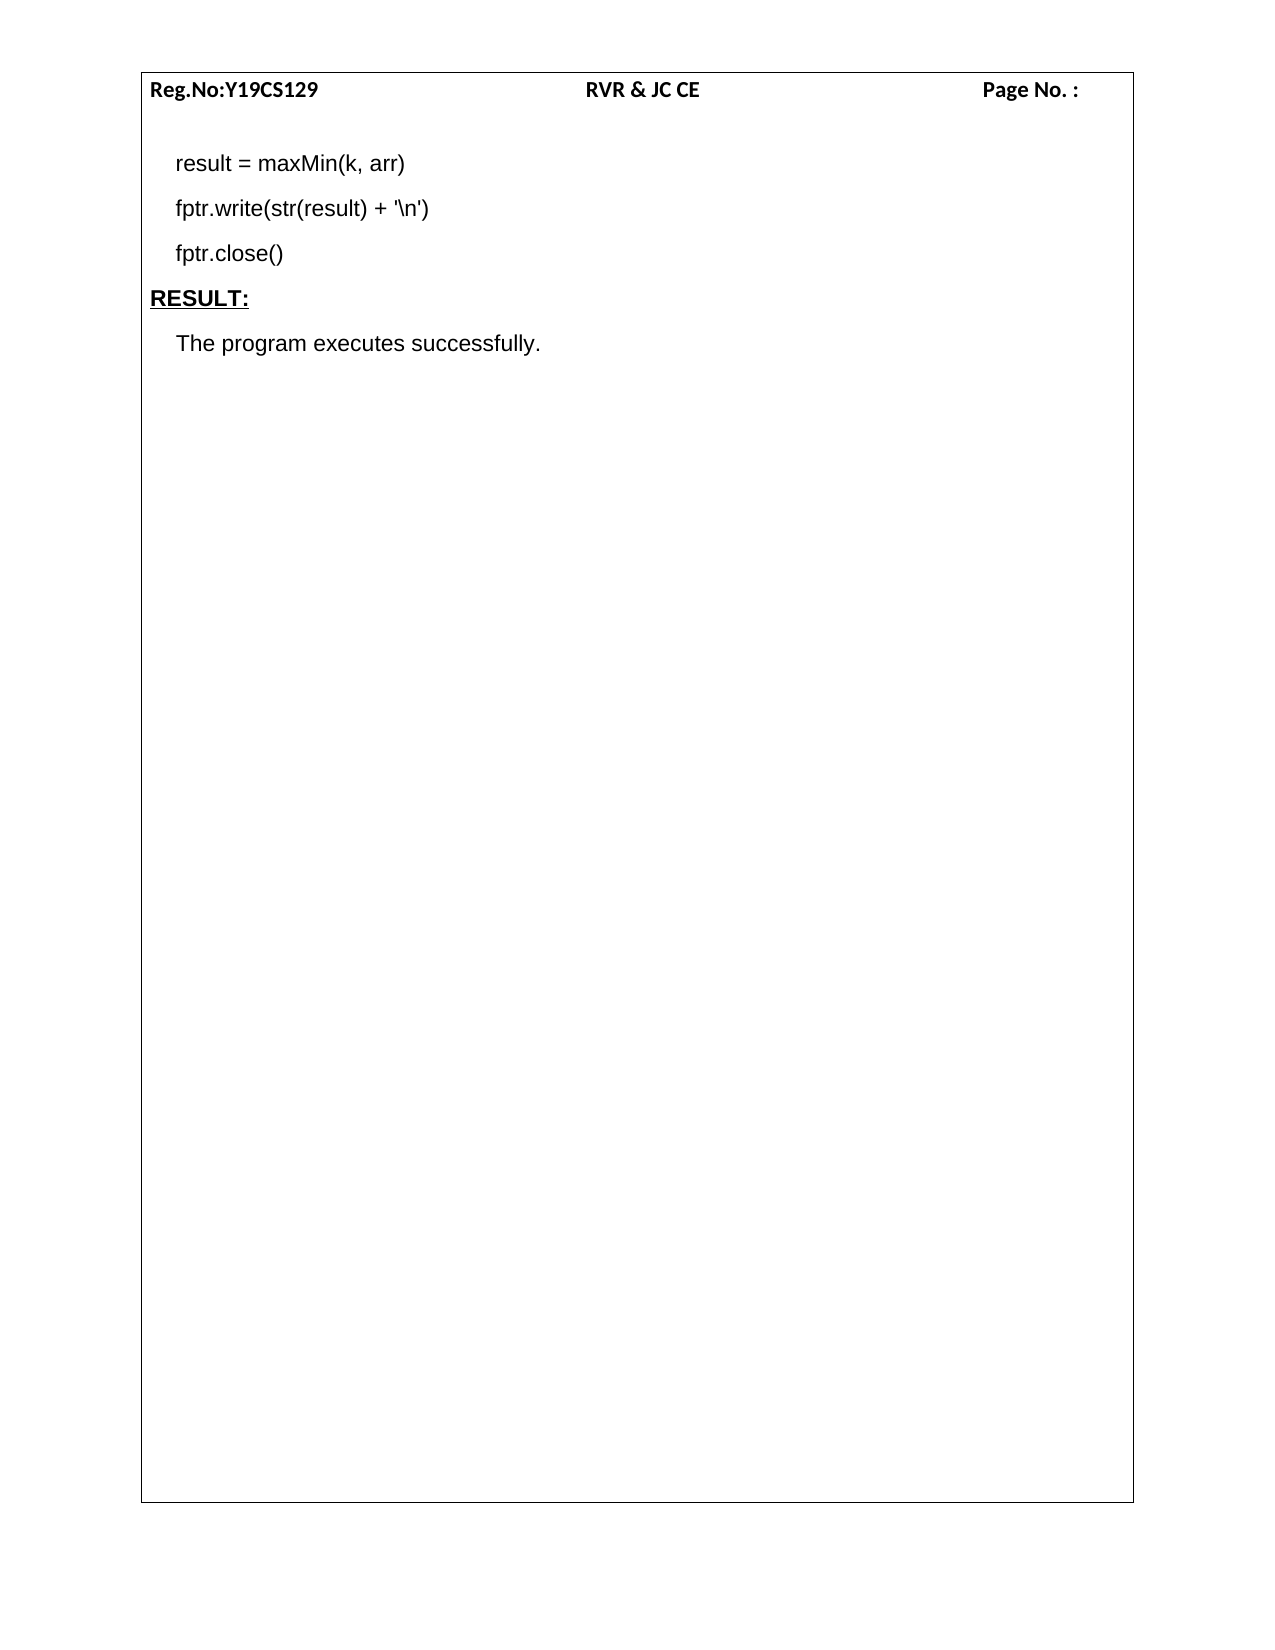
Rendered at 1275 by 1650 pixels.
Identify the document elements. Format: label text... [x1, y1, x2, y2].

text The program executes successfully. [150, 330, 1125, 357]
text result = maxMin(k, arr) [150, 150, 1125, 176]
text fptr.close() [150, 240, 1125, 267]
text fptr.write(str(result) + '\n') [150, 195, 1125, 221]
text RESULT: [150, 285, 1125, 312]
